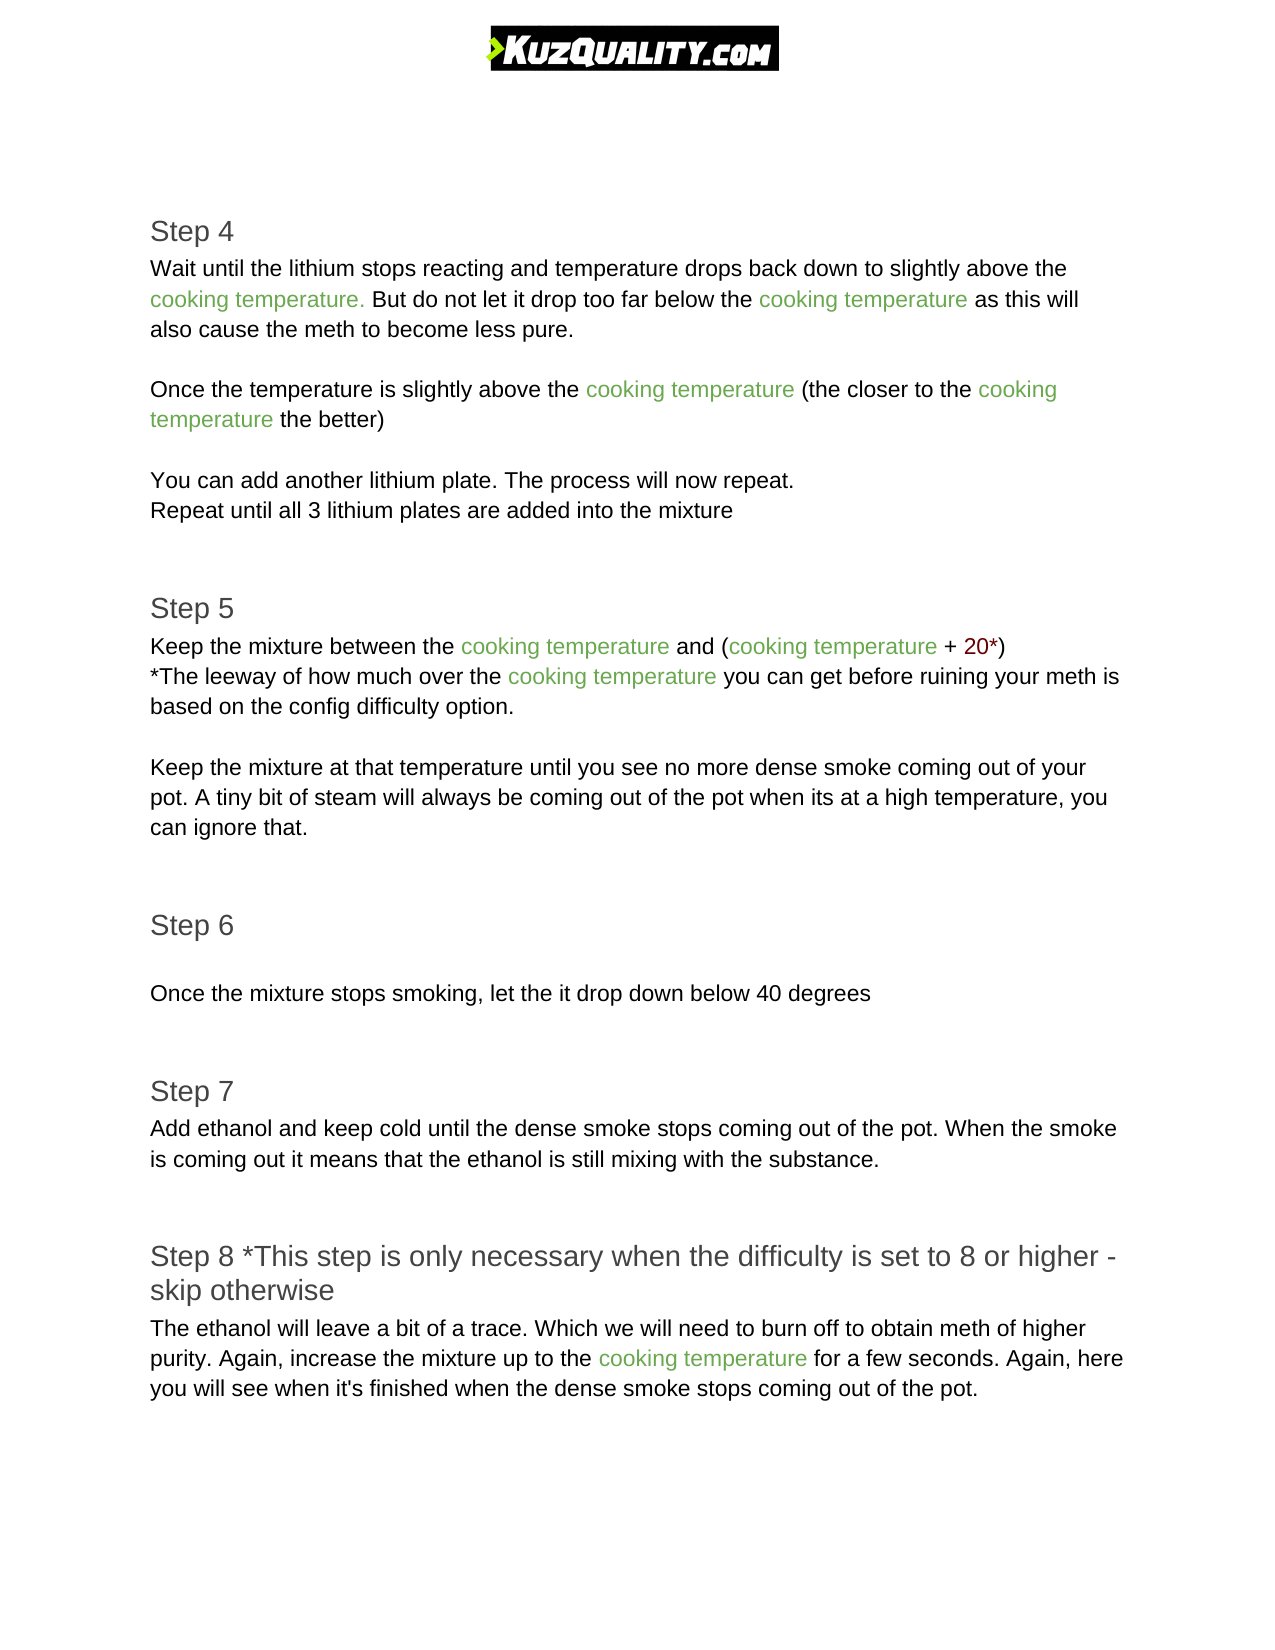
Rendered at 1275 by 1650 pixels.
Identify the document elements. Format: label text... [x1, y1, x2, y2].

picture [475, 18, 800, 79]
text Once the temperature is slightly above the cooking temperature (the closer to the cooking temperature the better) [150, 376, 1125, 433]
subtitle Step 7 [150, 1073, 1125, 1107]
text Keep the mixture at that temperature until you see no more dense smoke coming out of your pot. A tiny bit of steam will always be coming out of the pot when its at a high temperature, you can ignore that. [150, 753, 1125, 840]
text *The leeway of how much over the cooking temperature you can get before ruining your meth is based on the config difficulty option. [150, 663, 1125, 719]
text The ethanol will leave a bit of a trace. Which we will need to burn off to obtain meth of higher purity. Again, increase the mixture up to the cooking temperature for a few seconds. Again, here you will see when it's finished when the dense smoke stops coming out of the pot. [150, 1315, 1125, 1402]
text You can add another lithium plate. The process will now repeat. [150, 467, 1125, 493]
subtitle Step 5 [150, 591, 1125, 624]
text Add ethanol and keep cold until the dense smoke stops coming out of the pot. When the smoke is coming out it means that the ethanol is still mixing with the substance. [150, 1115, 1125, 1172]
subtitle Step 8 *This step is only necessary when the difficulty is set to 8 or higher - skip otherwise [150, 1239, 1125, 1306]
subtitle Step 4 [150, 213, 1125, 247]
text Keep the mixture between the cooking temperature and (cooking temperature + 20*) [150, 633, 1125, 659]
text Repeat until all 3 lithium plates are added into the mixture [150, 497, 1125, 523]
text Wait until the lithium stops reacting and temperature drops back down to slightly above the cooking temperature. But do not let it drop too far below the cooking temperature as this will also cause the meth to become less pure. [150, 255, 1125, 342]
subtitle Step 6 [150, 908, 1125, 941]
text Once the mixture stops smoking, let the it drop down below 40 degrees [150, 980, 1125, 1006]
